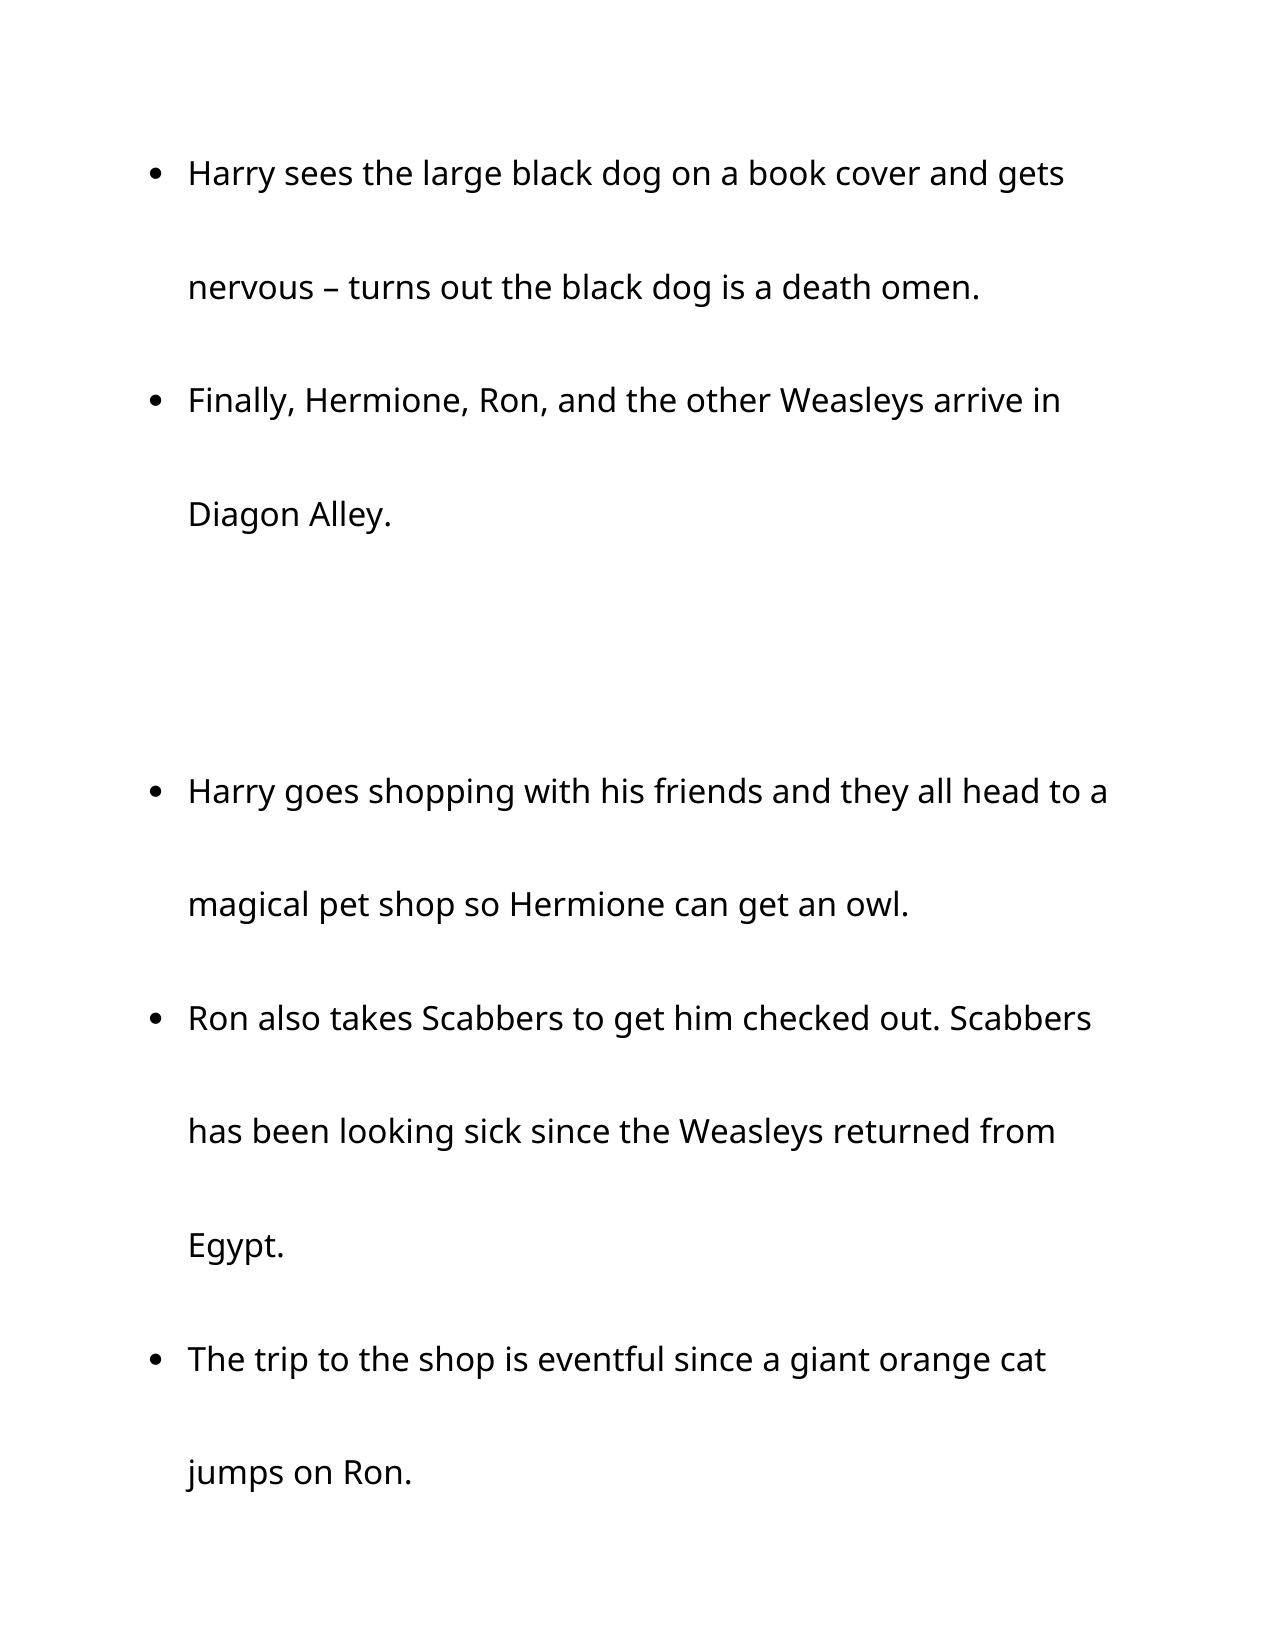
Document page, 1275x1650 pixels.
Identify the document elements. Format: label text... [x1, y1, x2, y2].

list Ron also takes Scabbers to get him checked out. Scabbers has been looking sick since the Weasleys returned from Egypt. [150, 995, 1125, 1267]
list Finally, Hermione, Ron, and the other Weasleys arrive in Diagon Alley. [150, 377, 1125, 536]
list The trip to the shop is eventful since a giant orange cat jumps on Ron. [150, 1335, 1125, 1494]
list Harry goes shopping with his friends and they all head to a magical pet shop so Hermione can get an owl. [150, 768, 1125, 927]
list Harry sees the large black dog on a book cover and gets nervous – turns out the black dog is a death omen. [150, 150, 1125, 309]
